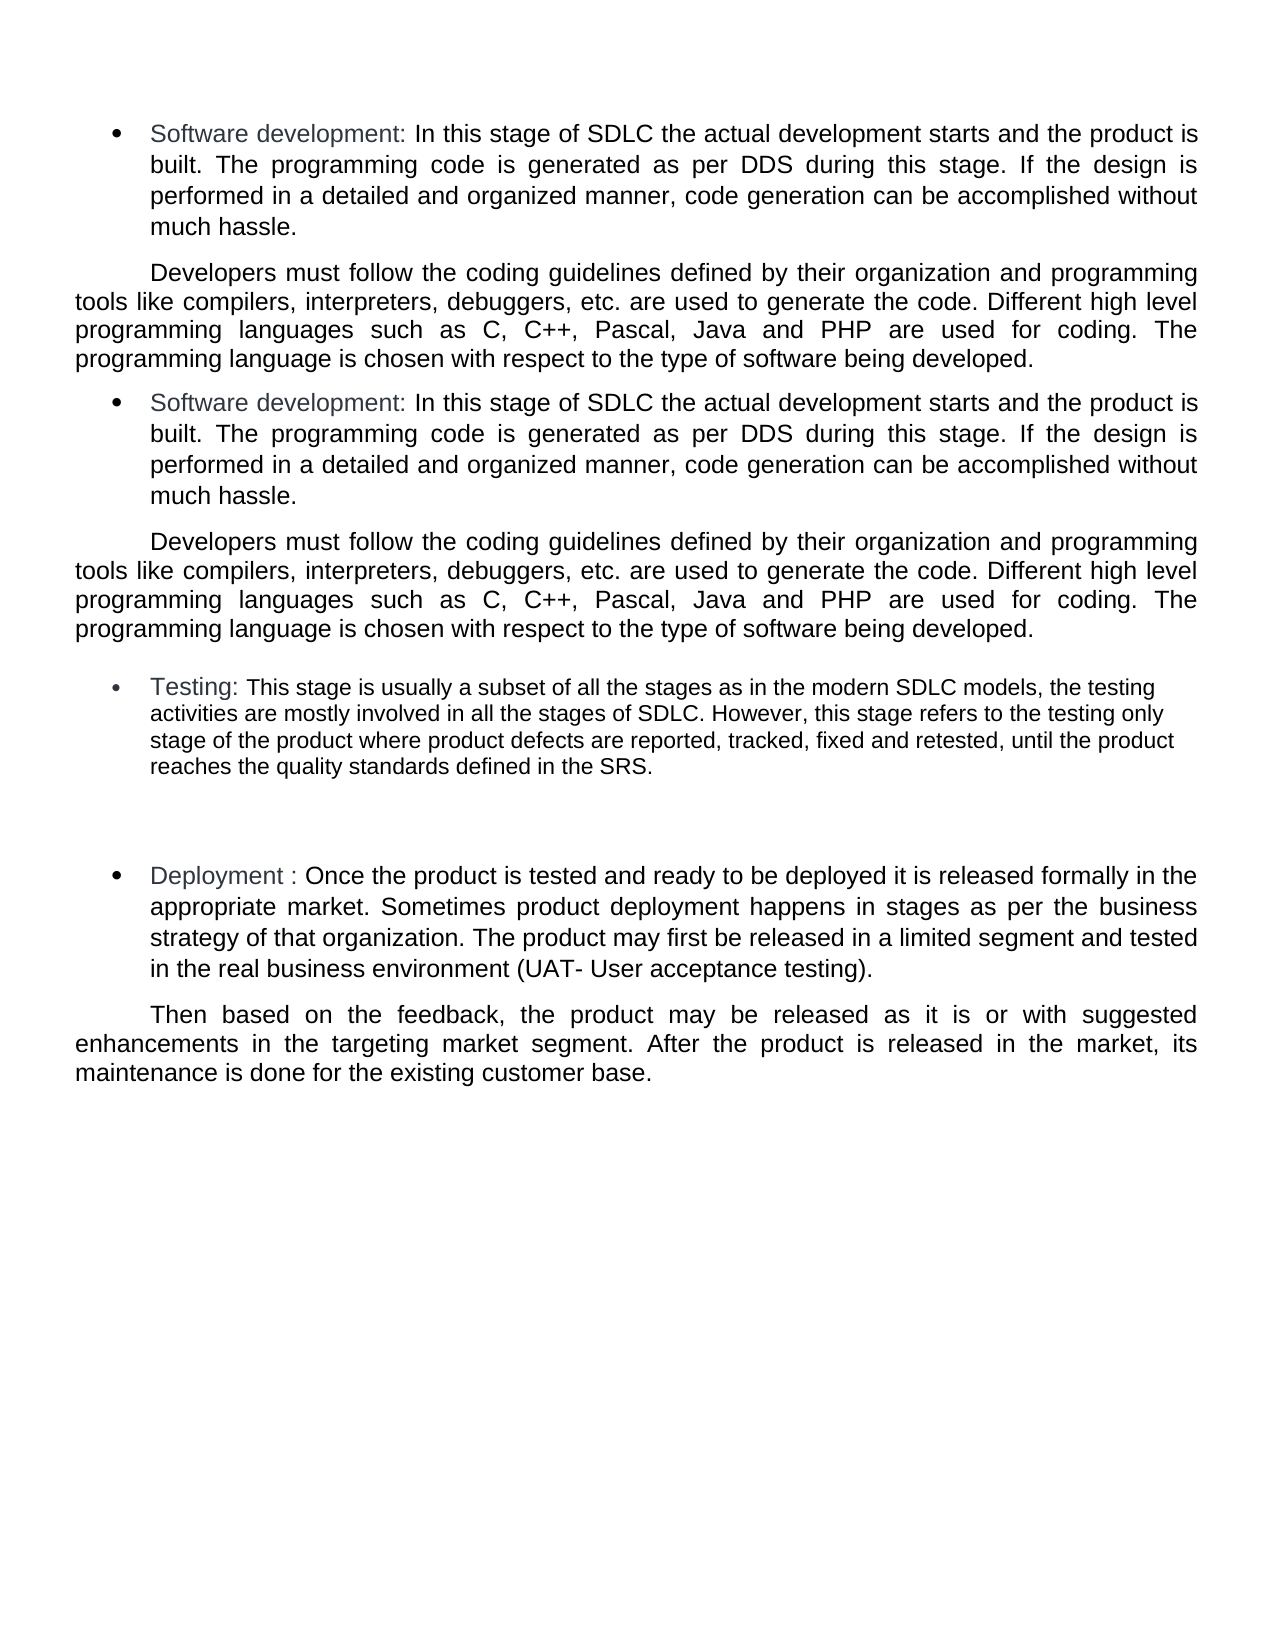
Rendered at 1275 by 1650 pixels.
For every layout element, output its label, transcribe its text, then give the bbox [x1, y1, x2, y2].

text Developers must follow the coding guidelines defined by their organization and programming tools like compilers, interpreters, debuggers, etc. are used to generate the code. Different high level programming languages such as C, C++, Pascal, Java and PHP are used for coding. The programming language is chosen with respect to the type of software being developed. [75, 527, 1200, 642]
list Software development: In this stage of SDLC the actual development starts and the product is built. The programming code is generated as per DDS during this stage. If the design is performed in a detailed and organized manner, code generation can be accomplished without much hassle. [112, 119, 1200, 241]
list Testing: This stage is usually a subset of all the stages as in the modern SDLC models, the testing activities are mostly involved in all the stages of SDLC. However, this stage refers to the testing only stage of the product where product defects are reported, tracked, fixed and retested, until the product reaches the quality standards defined in the SRS. [112, 671, 1200, 832]
text Developers must follow the coding guidelines defined by their organization and programming tools like compilers, interpreters, debuggers, etc. are used to generate the code. Different high level programming languages such as C, C++, Pascal, Java and PHP are used for coding. The programming language is chosen with respect to the type of software being developed. [75, 258, 1200, 373]
text Then based on the feedback, the product may be released as it is or with suggested enhancements in the targeting market segment. After the product is released in the market, its maintenance is done for the existing customer base. [75, 1000, 1200, 1087]
list Software development: In this stage of SDLC the actual development starts and the product is built. The programming code is generated as per DDS during this stage. If the design is performed in a detailed and organized manner, code generation can be accomplished without much hassle. [112, 388, 1200, 510]
list Deployment : Once the product is tested and ready to be deployed it is released formally in the appropriate market. Sometimes product deployment happens in stages as per the business strategy of that organization. The product may first be released in a limited segment and tested in the real business environment (UAT- User acceptance testing). [112, 861, 1200, 983]
